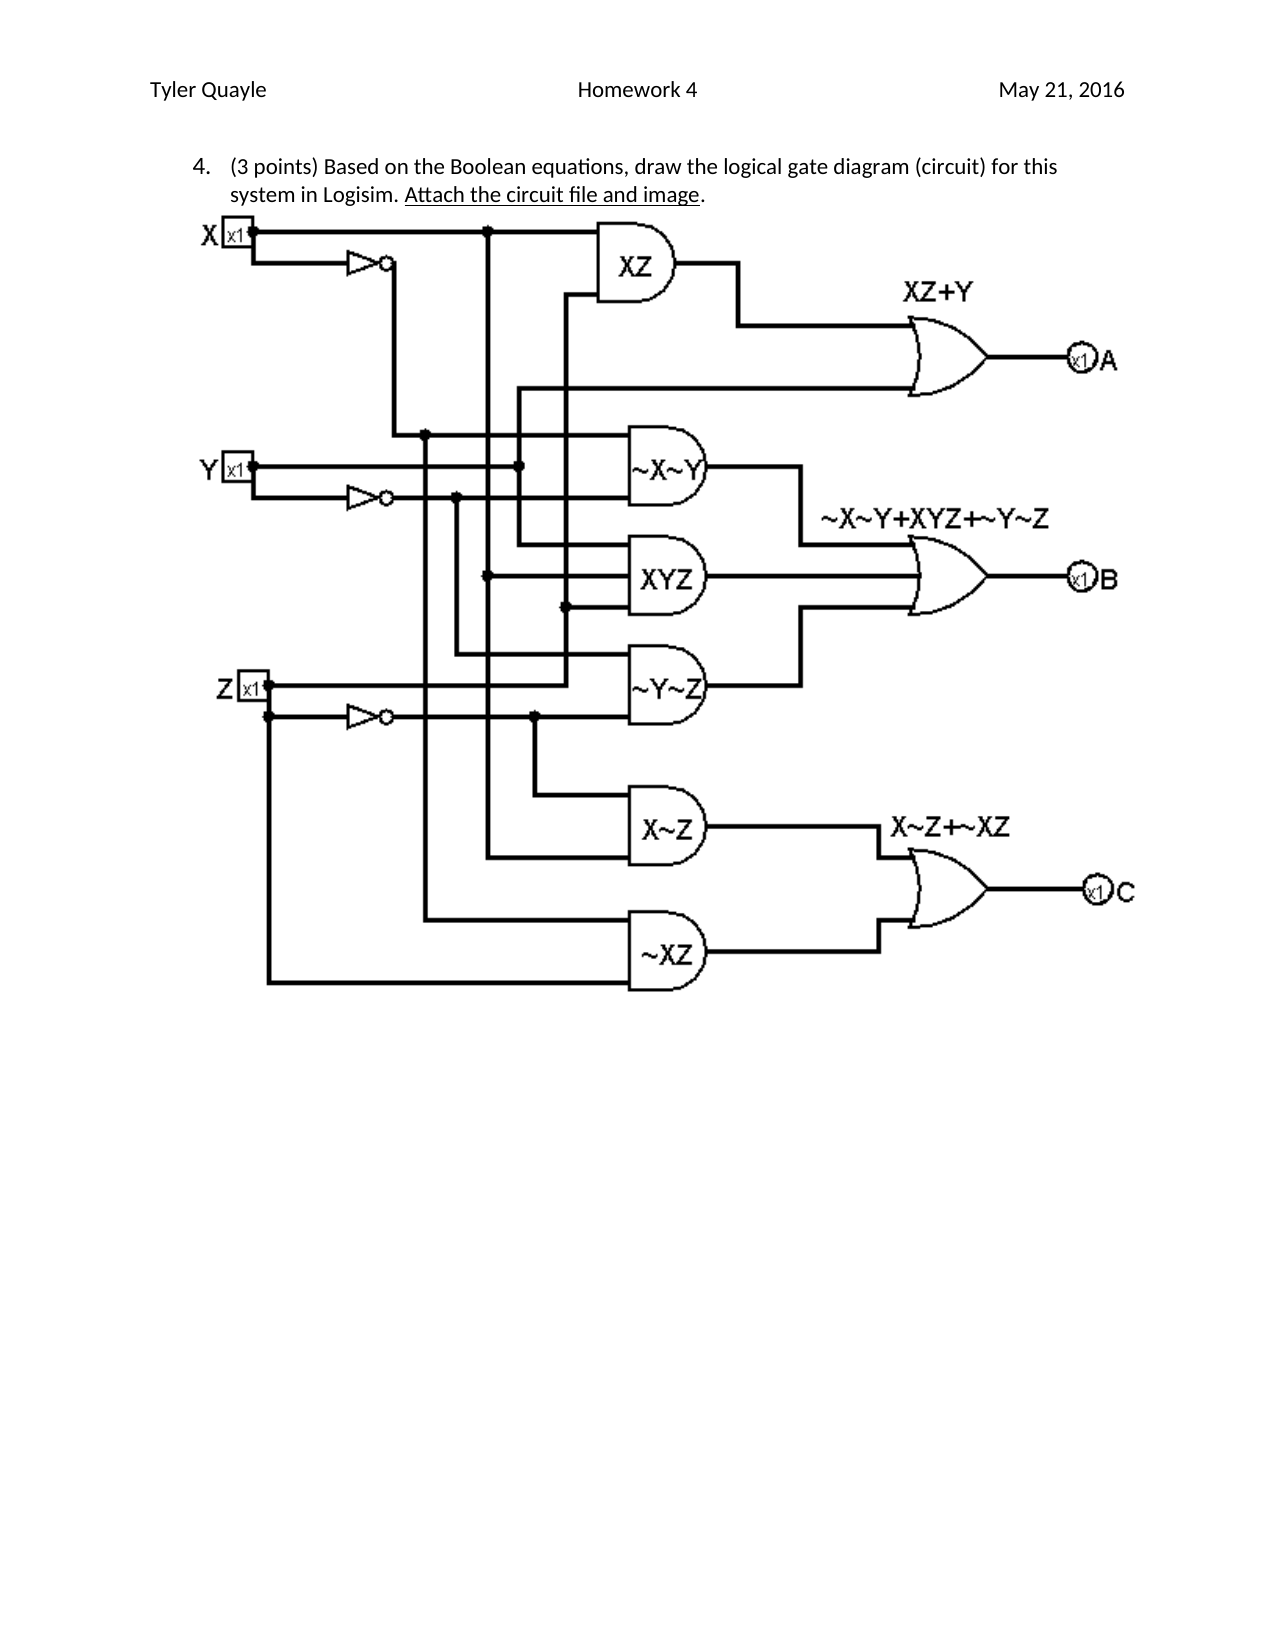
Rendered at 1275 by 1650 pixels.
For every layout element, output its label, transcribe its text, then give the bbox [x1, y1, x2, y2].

picture [192, 208, 1144, 998]
list (3 points) Based on the Boolean equations, draw the logical gate diagram (circuit) for this system in Logisim. Attach the circuit file and image. [192, 150, 1125, 208]
